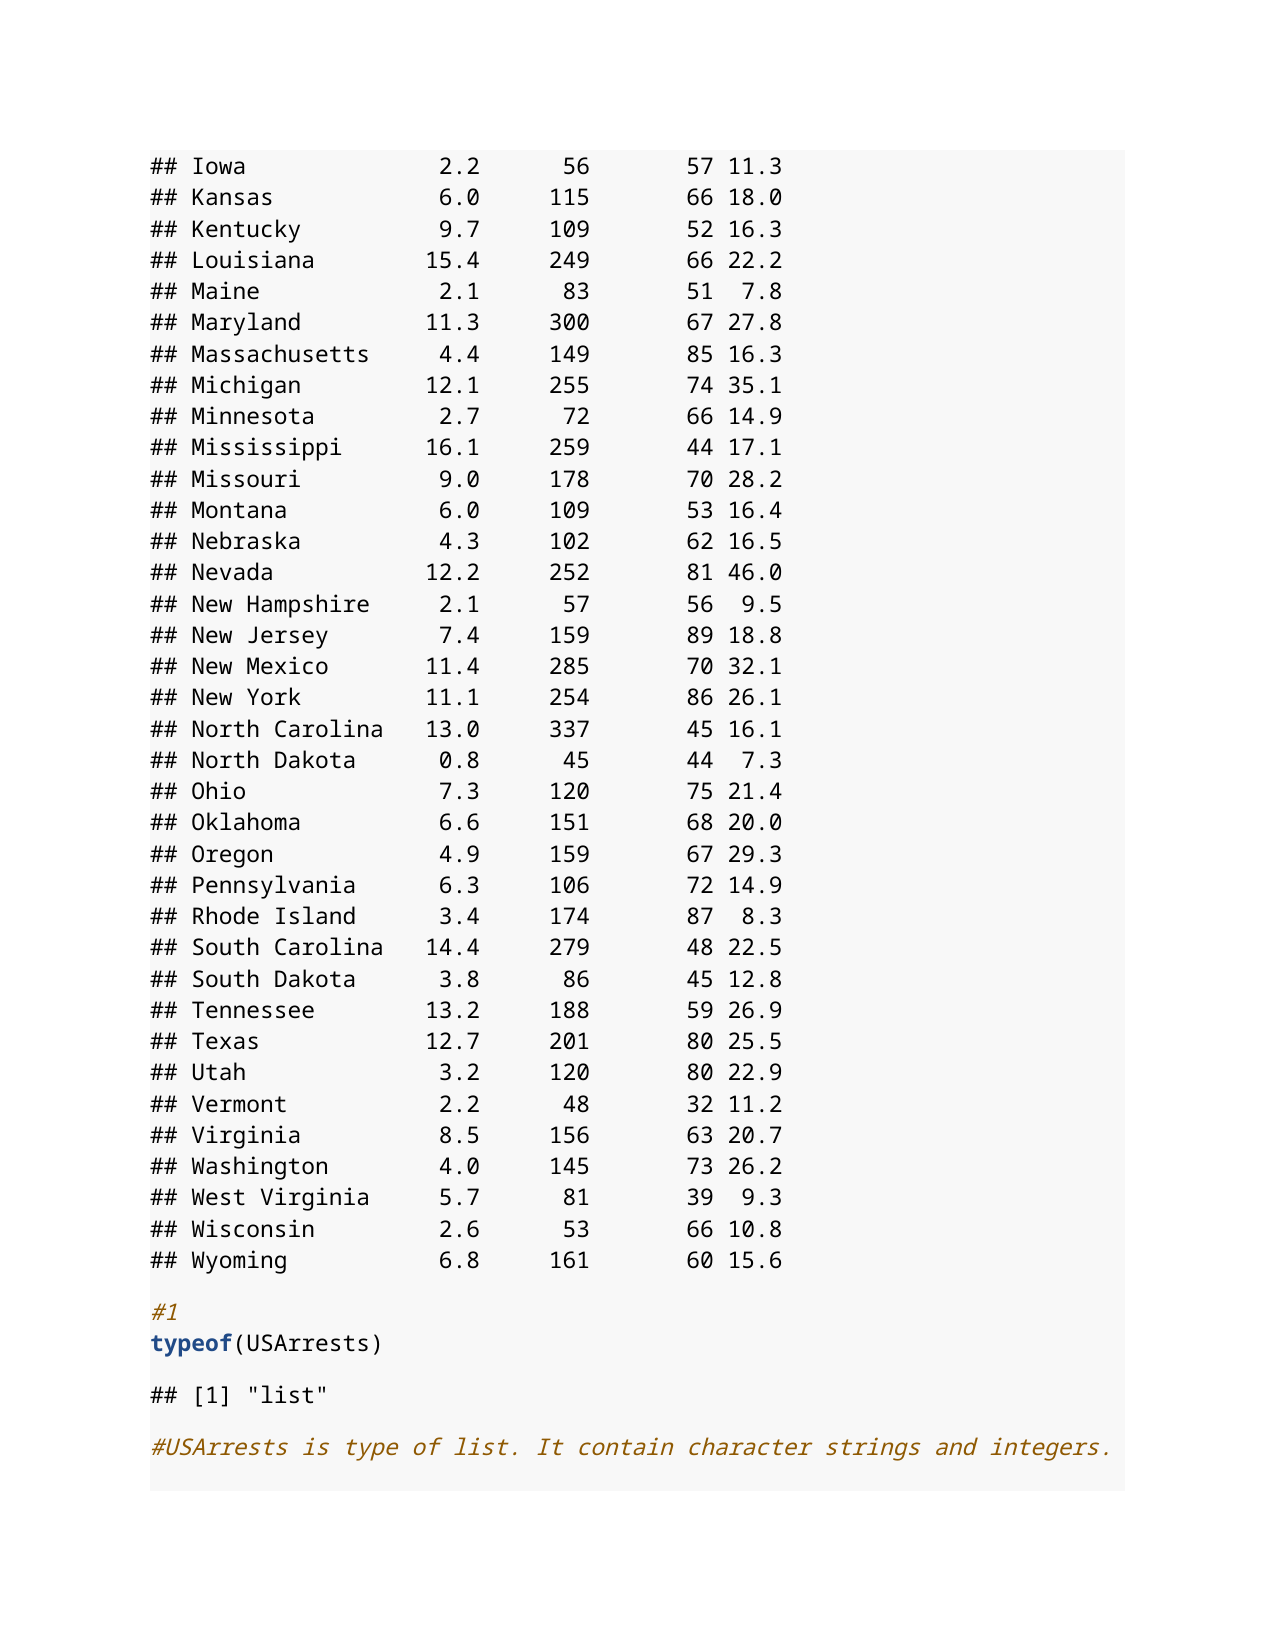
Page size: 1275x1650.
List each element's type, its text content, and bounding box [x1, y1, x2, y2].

text #1 typeof(USArrests) [177, 1296, 1125, 1358]
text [150, 150, 1125, 1275]
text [150, 1431, 1125, 1491]
text ## [1] "list" [150, 1379, 1125, 1410]
